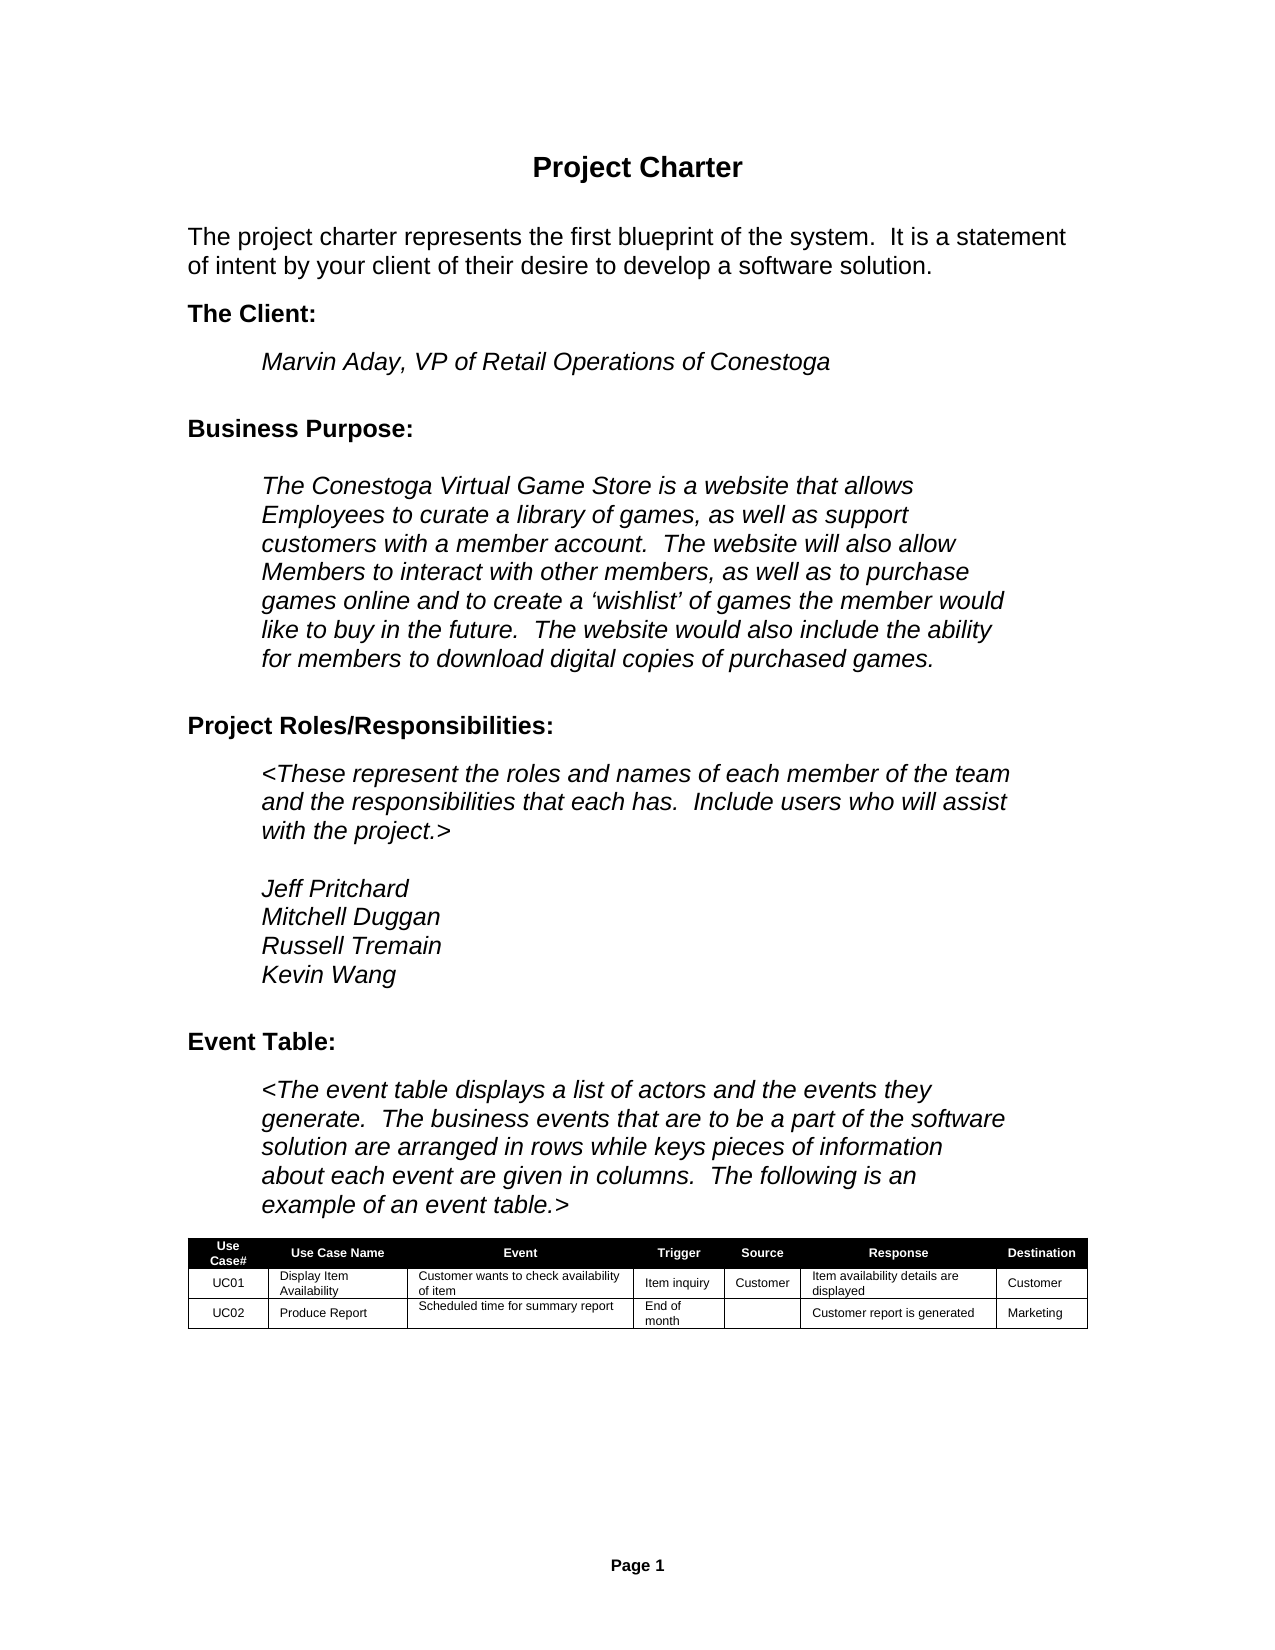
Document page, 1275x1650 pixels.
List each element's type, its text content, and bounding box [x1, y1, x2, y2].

text Event Table: [187, 1027, 1087, 1056]
text Jeff Pritchard [261, 873, 1014, 902]
text Project Roles/Responsibilities: [187, 711, 1087, 739]
text Marvin Aday, VP of Retail Operations of Conestoga [261, 346, 1014, 375]
table_cell Customer wants to check availability of item [408, 1269, 633, 1298]
table_header Use Case# [189, 1239, 268, 1268]
table_header Response [801, 1239, 996, 1268]
table_cell Produce Report [269, 1299, 407, 1328]
table_cell Item availability details are displayed [801, 1269, 996, 1298]
table_cell Display Item Availability [269, 1269, 407, 1298]
text <These represent the roles and names of each member of the team and the responsibilities that each has. Include users who will assist with the project.> [261, 758, 1014, 845]
table_header Trigger [634, 1239, 724, 1268]
table_cell UC02 [189, 1299, 268, 1328]
table_cell Scheduled time for summary report [408, 1299, 633, 1328]
table_cell Customer [997, 1269, 1087, 1298]
table_cell Customer [725, 1269, 800, 1298]
table_cell Item inquiry [634, 1269, 724, 1298]
table_header Destination [997, 1239, 1087, 1268]
table_header Source [725, 1239, 800, 1268]
table_cell UC01 [189, 1269, 268, 1298]
table_header Event [408, 1239, 633, 1268]
table_cell Marketing [997, 1299, 1087, 1328]
text Russell Tremain [261, 931, 1014, 960]
table_cell [725, 1299, 800, 1328]
title Project Charter [187, 150, 1087, 183]
text Business Purpose: [187, 413, 1087, 442]
text <The event table displays a list of actors and the events they generate. The business events that are to be a part of the software solution are arranged in rows while keys pieces of information about each event are given in columns. The following is an example of an event table.> [261, 1075, 1014, 1218]
text The Client: [187, 298, 1087, 327]
text The project charter represents the first blueprint of the system. It is a statement of intent by your client of their desire to develop a software solution. [187, 222, 1087, 279]
table_header Use Case Name [269, 1239, 407, 1268]
text The Conestoga Virtual Game Store is a website that allows Employees to curate a library of games, as well as support customers with a member account. The website will also allow Members to interact with other members, as well as to purchase games online and to create a ‘wishlist’ of games the member would like to buy in the future. The website would also include the ability for members to download digital copies of purchased games. [261, 471, 1014, 672]
text Kevin Wang [261, 960, 1014, 988]
table_cell Customer report is generated [801, 1299, 996, 1328]
table_cell End of month [634, 1299, 724, 1328]
text Mitchell Duggan [261, 902, 1014, 931]
